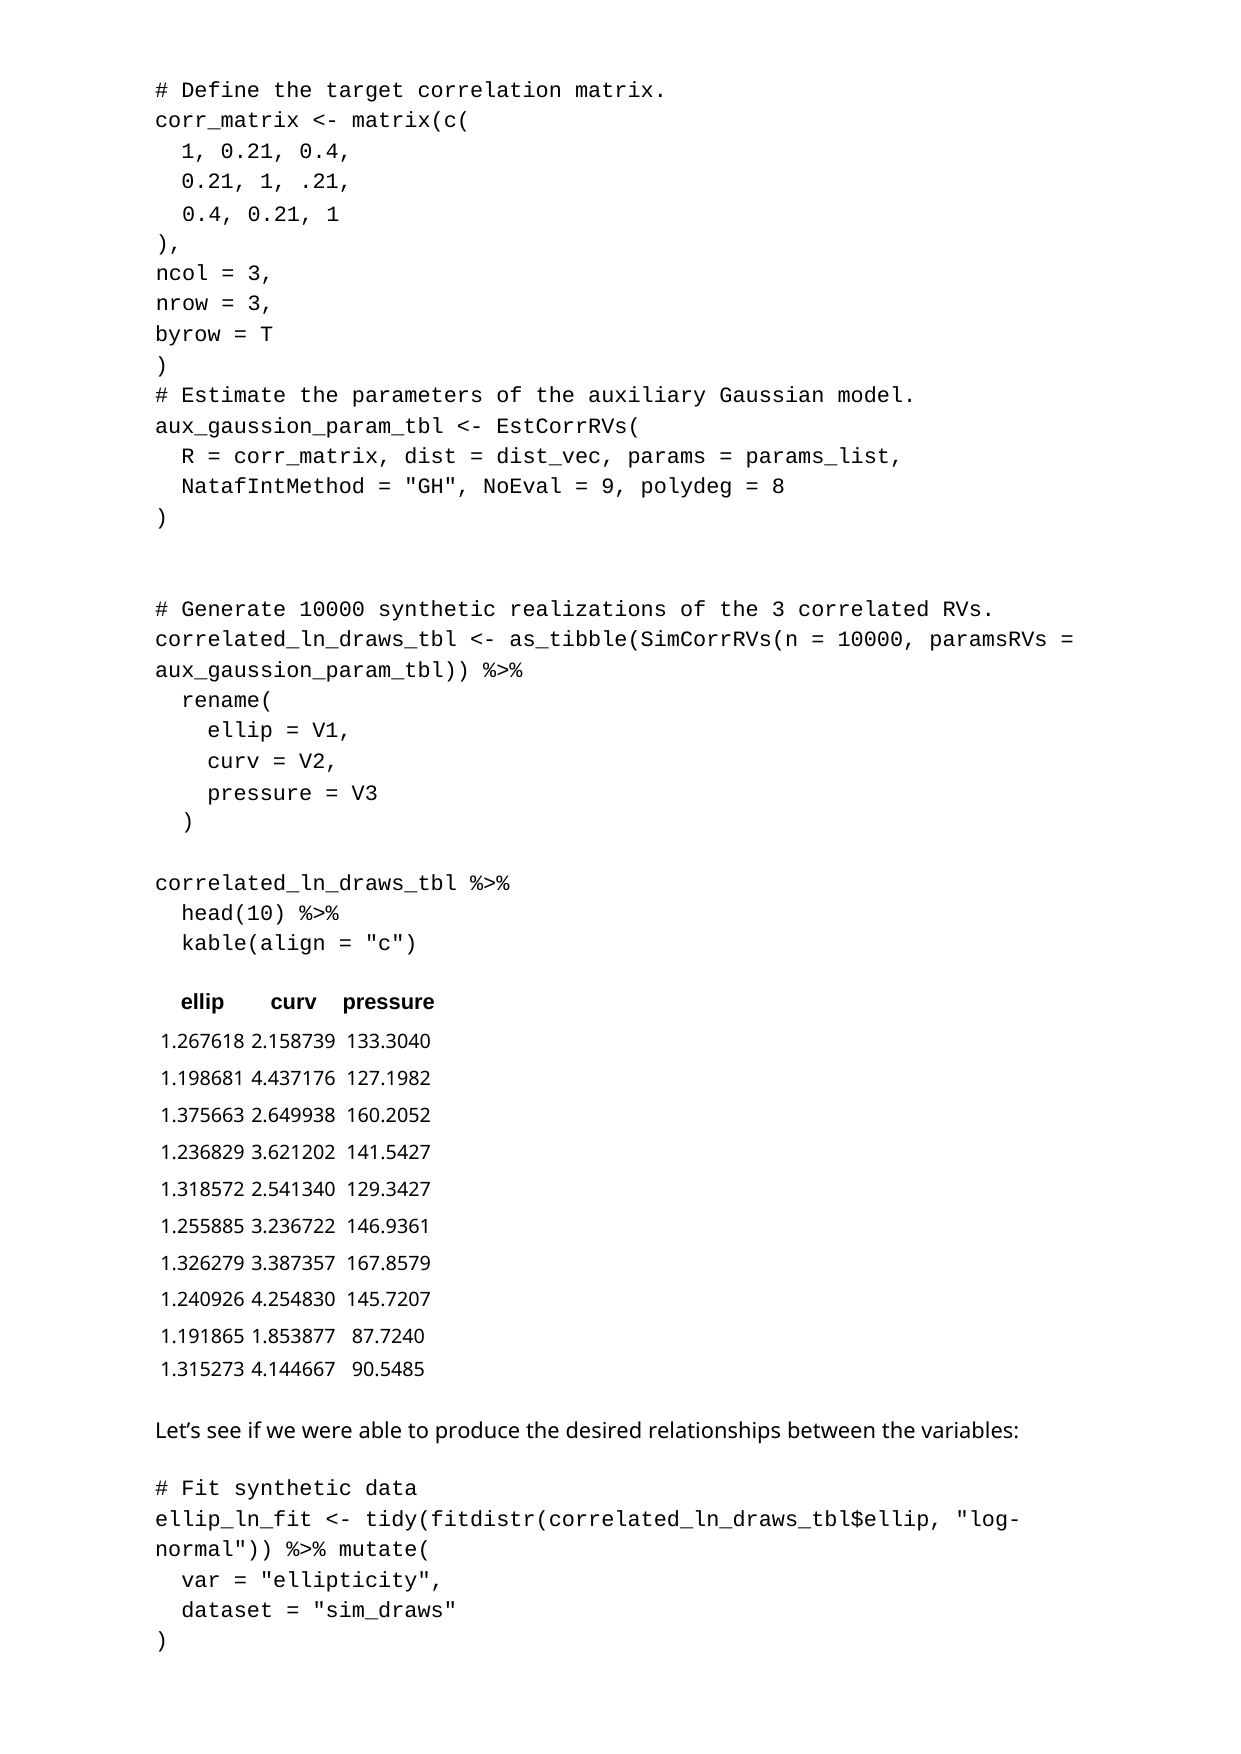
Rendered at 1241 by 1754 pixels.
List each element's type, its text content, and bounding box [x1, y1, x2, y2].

table_cell 133.3040 [339, 1021, 439, 1058]
text ) [155, 1629, 1098, 1654]
table_cell 3.236722 [248, 1205, 339, 1242]
table_cell 3, [241, 259, 344, 290]
table_cell 1.375663 [155, 1095, 248, 1131]
table_cell 2.541340 [248, 1168, 339, 1205]
text pressure = V3 [207, 780, 1098, 805]
table_cell 1.318572 [155, 1168, 248, 1205]
table_cell 1.326279 [155, 1242, 248, 1279]
text 1, 0.21, 0.4, [181, 140, 1098, 164]
table_cell 141.5427 [339, 1131, 439, 1168]
table_cell 145.7207 [339, 1279, 439, 1316]
table_cell 4.254830 [248, 1279, 339, 1316]
text # Define the target correlation matrix. corr_matrix <- matrix(c( [155, 79, 668, 134]
text kable(align = "c") [181, 932, 1098, 957]
text rename( ellip = V1, curv = V2, [181, 689, 352, 775]
text R = corr_matrix, dist = dist_vec, params = params_list, NatafIntMethod = "GH", NoEval = 9, polydeg = 8 [181, 445, 905, 500]
table_cell 1.255885 [155, 1205, 248, 1242]
table_cell 4.144667 [248, 1353, 339, 1382]
table_cell 90.5485 [339, 1353, 439, 1382]
table_cell 2.158739 [248, 1021, 339, 1058]
table_cell 3, [241, 290, 344, 317]
table_cell 1.267618 [155, 1021, 248, 1058]
table_cell 3.387357 [248, 1242, 339, 1279]
table_cell 1.236829 [155, 1131, 248, 1168]
text # Estimate the parameters of the auxiliary Gaussian model. aux_gaussion_param_tbl <- EstCorrRVs( [155, 385, 918, 440]
text correlated_ln_draws_tbl %>% head(10) %>% [155, 872, 511, 927]
table_cell ncol = [150, 259, 241, 290]
table_cell 1.191865 [155, 1316, 248, 1352]
table_header ellip [155, 990, 248, 1021]
text ) [155, 354, 1098, 379]
table_cell 1.315273 [155, 1353, 248, 1382]
table_header 0.21, 1 [241, 201, 344, 259]
table_header 0.4, ), [150, 201, 241, 259]
table_header curv [248, 990, 339, 1021]
table_cell 1.240926 [155, 1279, 248, 1316]
text var = "ellipticity", dataset = "sim_draws" [181, 1569, 457, 1624]
table_cell 4.437176 [248, 1058, 339, 1094]
table_cell 3.621202 [248, 1131, 339, 1168]
table_header pressure [339, 990, 439, 1021]
table_cell 146.9361 [339, 1205, 439, 1242]
table_cell 1.853877 [248, 1316, 339, 1352]
text ) [155, 506, 1098, 531]
text # Generate 10000 synthetic realizations of the 3 correlated RVs. correlated_ln_draws_tbl <- as_tibble(SimCorrRVs(n = 10000, paramsRVs = aux_gaussion_param_tbl)) %>% [155, 598, 1075, 683]
table_cell nrow = [150, 290, 241, 317]
text ) [181, 811, 1098, 835]
table_cell 127.1982 [339, 1058, 439, 1094]
text byrow = T [155, 323, 1098, 348]
text Let’s see if we were able to produce the desired relationships between the variables: [155, 1415, 1098, 1445]
text ellip_ln_fit <- tidy(fitdistr(correlated_ln_draws_tbl$ellip, "log- normal")) %>% mutate( [155, 1508, 1023, 1563]
table_cell 2.649938 [248, 1095, 339, 1131]
text 0.21, 1, .21, [181, 170, 1098, 195]
table_cell 160.2052 [339, 1095, 439, 1131]
table_cell 87.7240 [339, 1316, 439, 1352]
table_cell 1.198681 [155, 1058, 248, 1094]
table_cell 167.8579 [339, 1242, 439, 1279]
text # Fit synthetic data [155, 1477, 1098, 1502]
table_cell 129.3427 [339, 1168, 439, 1205]
